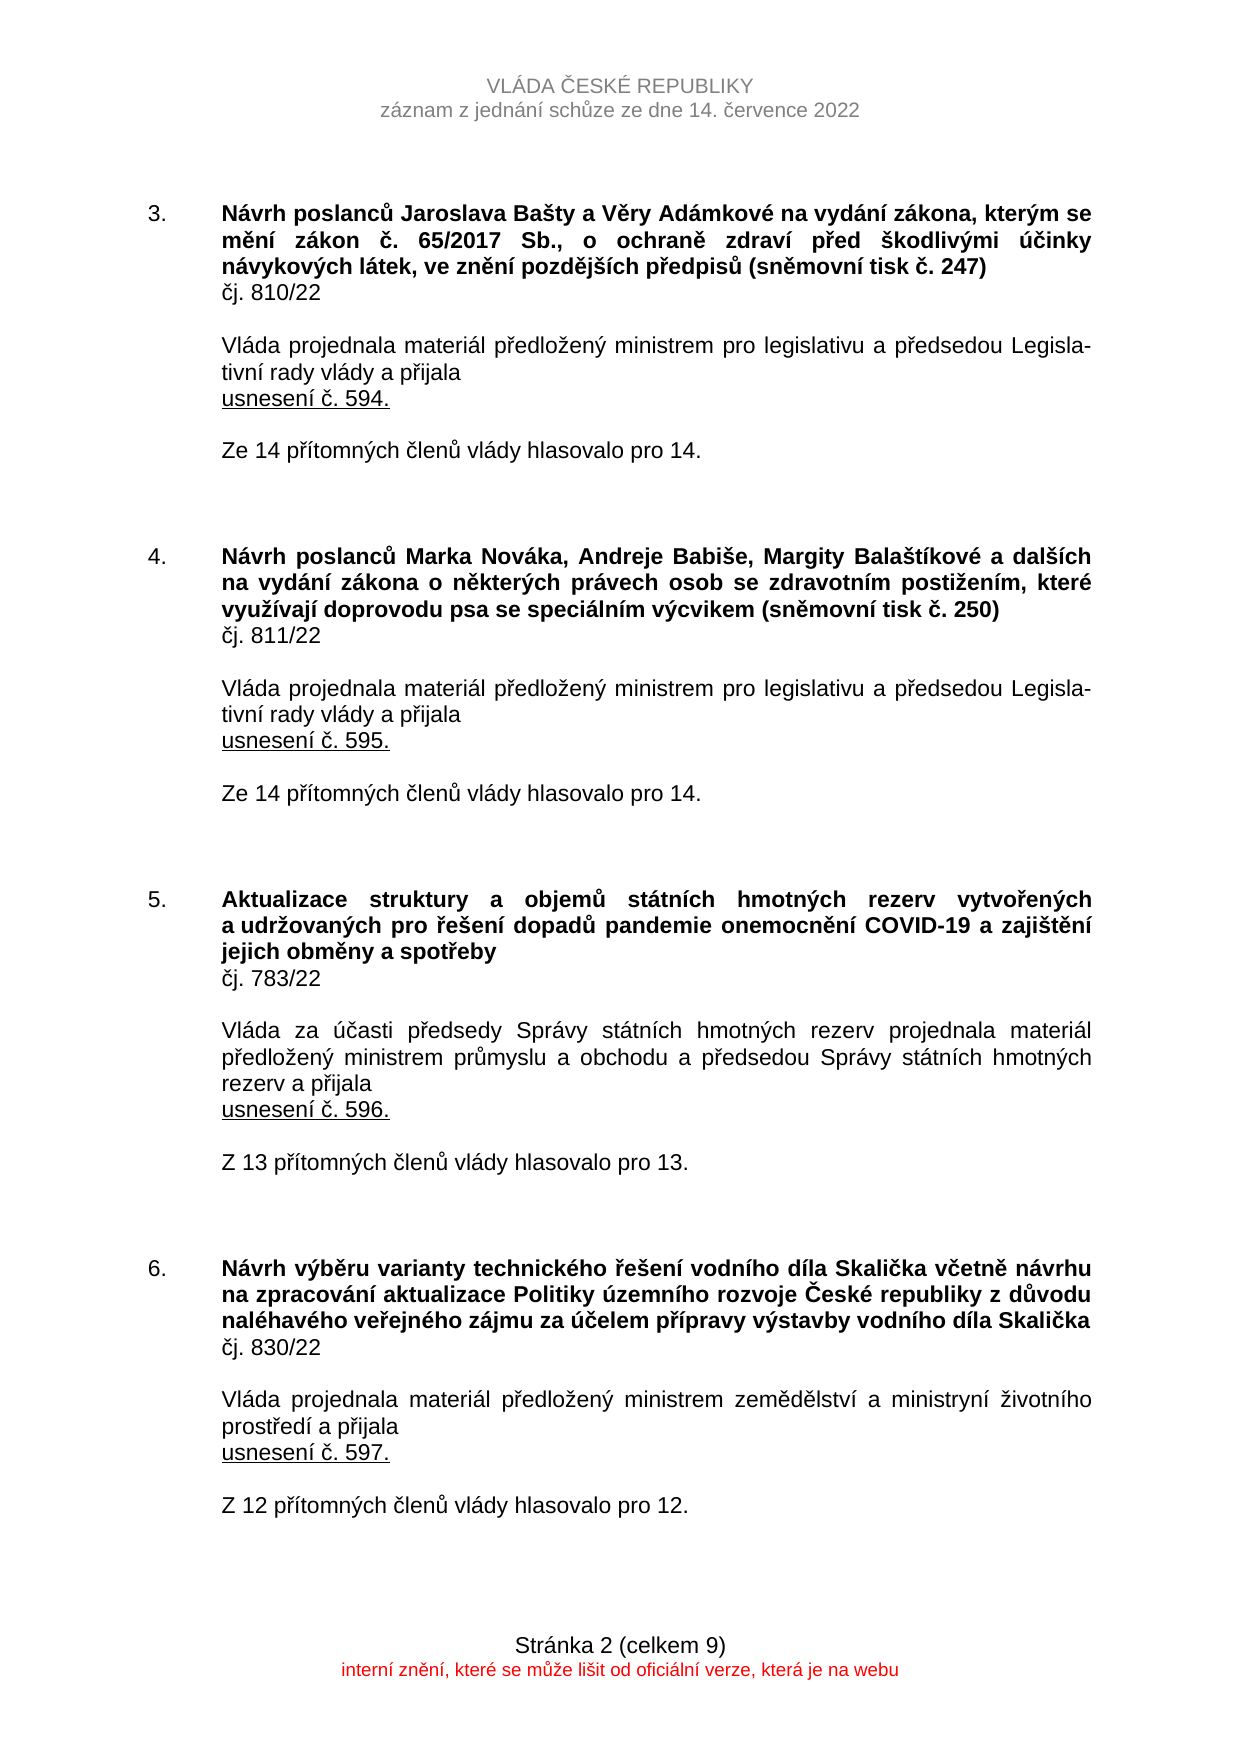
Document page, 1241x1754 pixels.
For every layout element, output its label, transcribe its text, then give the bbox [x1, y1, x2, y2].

text usnesení č. 597. [148, 1439, 1093, 1465]
text usnesení č. 594. [148, 385, 1093, 411]
text čj. 783/22 [148, 964, 1093, 991]
text čj. 811/22 [148, 622, 1093, 648]
text Vláda projednala materiál předložený ministrem zemědělství a ministryní životního prostředí a přijala [148, 1386, 1093, 1439]
text čj. 830/22 [148, 1333, 1093, 1360]
text Vláda projednala materiál předložený ministrem pro legislativu a předsedou Legisla-tivní rady vlády a přijala [148, 332, 1093, 385]
text 5. Aktualizace struktury a objemů státních hmotných rezerv vytvořených a udržovaných pro řešení dopadů pandemie onemocnění COVID-19 a zajištění jejich obměny a spotřeby [148, 886, 1093, 964]
text Vláda za účasti předsedy Správy státních hmotných rezerv projednala materiál předložený ministrem průmyslu a obchodu a předsedou Správy státních hmotných rezerv a přijala [148, 1017, 1093, 1096]
text Z 13 přítomných členů vlády hlasovalo pro 13. [148, 1149, 1093, 1175]
text 6. Návrh výběru varianty technického řešení vodního díla Skalička včetně návrhu na zpracování aktualizace Politiky územního rozvoje České republiky z důvodu naléhavého veřejného zájmu za účelem přípravy výstavby vodního díla Skalička [148, 1254, 1093, 1333]
text 4. Návrh poslanců Marka Nováka, Andreje Babiše, Margity Balaštíkové a dalších na vydání zákona o některých právech osob se zdravotním postižením, které využívají doprovodu psa se speciálním výcvikem (sněmovní tisk č. 250) [148, 543, 1093, 622]
text Vláda projednala materiál předložený ministrem pro legislativu a předsedou Legisla-tivní rady vlády a přijala [148, 675, 1093, 727]
text usnesení č. 596. [148, 1096, 1093, 1123]
text čj. 810/22 [148, 279, 1093, 306]
text Z 12 přítomných členů vlády hlasovalo pro 12. [148, 1492, 1093, 1518]
text Ze 14 přítomných členů vlády hlasovalo pro 14. [148, 437, 1093, 464]
text Ze 14 přítomných členů vlády hlasovalo pro 14. [148, 780, 1093, 806]
text usnesení č. 595. [148, 727, 1093, 754]
text 3. Návrh poslanců Jaroslava Bašty a Věry Adámkové na vydání zákona, kterým se mění zákon č. 65/2017 Sb., o ochraně zdraví před škodlivými účinky návykových látek, ve znění pozdějších předpisů (sněmovní tisk č. 247) [148, 200, 1093, 279]
